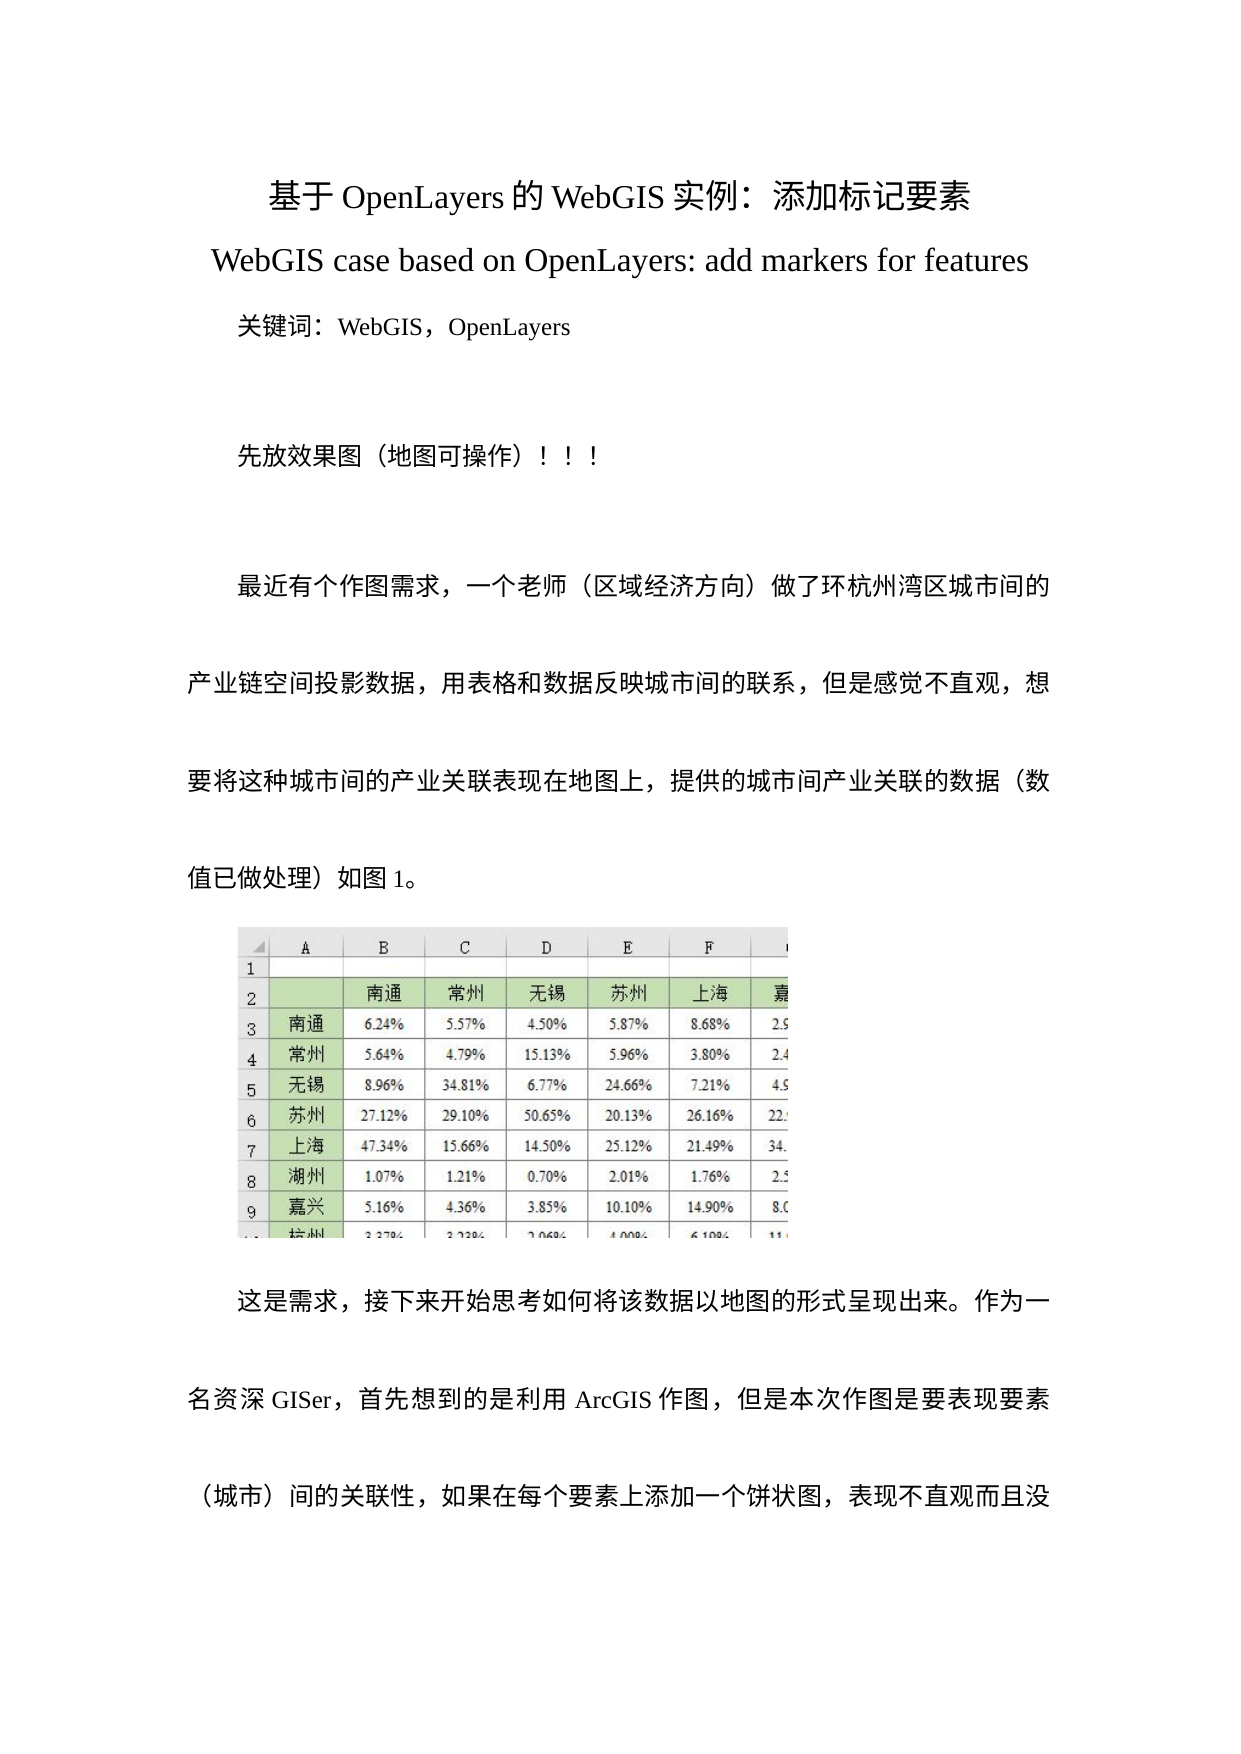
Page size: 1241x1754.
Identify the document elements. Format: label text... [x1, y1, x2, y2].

text 关键词：WebGIS，OpenLayers [187, 292, 1053, 357]
picture [237, 927, 788, 1238]
text 先放效果图（地图可操作）！！！ [187, 422, 1053, 487]
text 最近有个作图需求，一个老师（区域经济方向）做了环杭州湾区城市间的产业链空间投影数据，用表格和数据反映城市间的联系，但是感觉不直观，想要将这种城市间的产业关联表现在地图上，提供的城市间产业关联的数据（数值已做处理）如图1。 [187, 552, 1053, 909]
text 基于OpenLayers的WebGIS实例：添加标记要素 [187, 162, 1053, 227]
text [187, 1267, 1053, 1527]
text WebGIS case based on OpenLayers: add markers for features [187, 227, 1053, 292]
